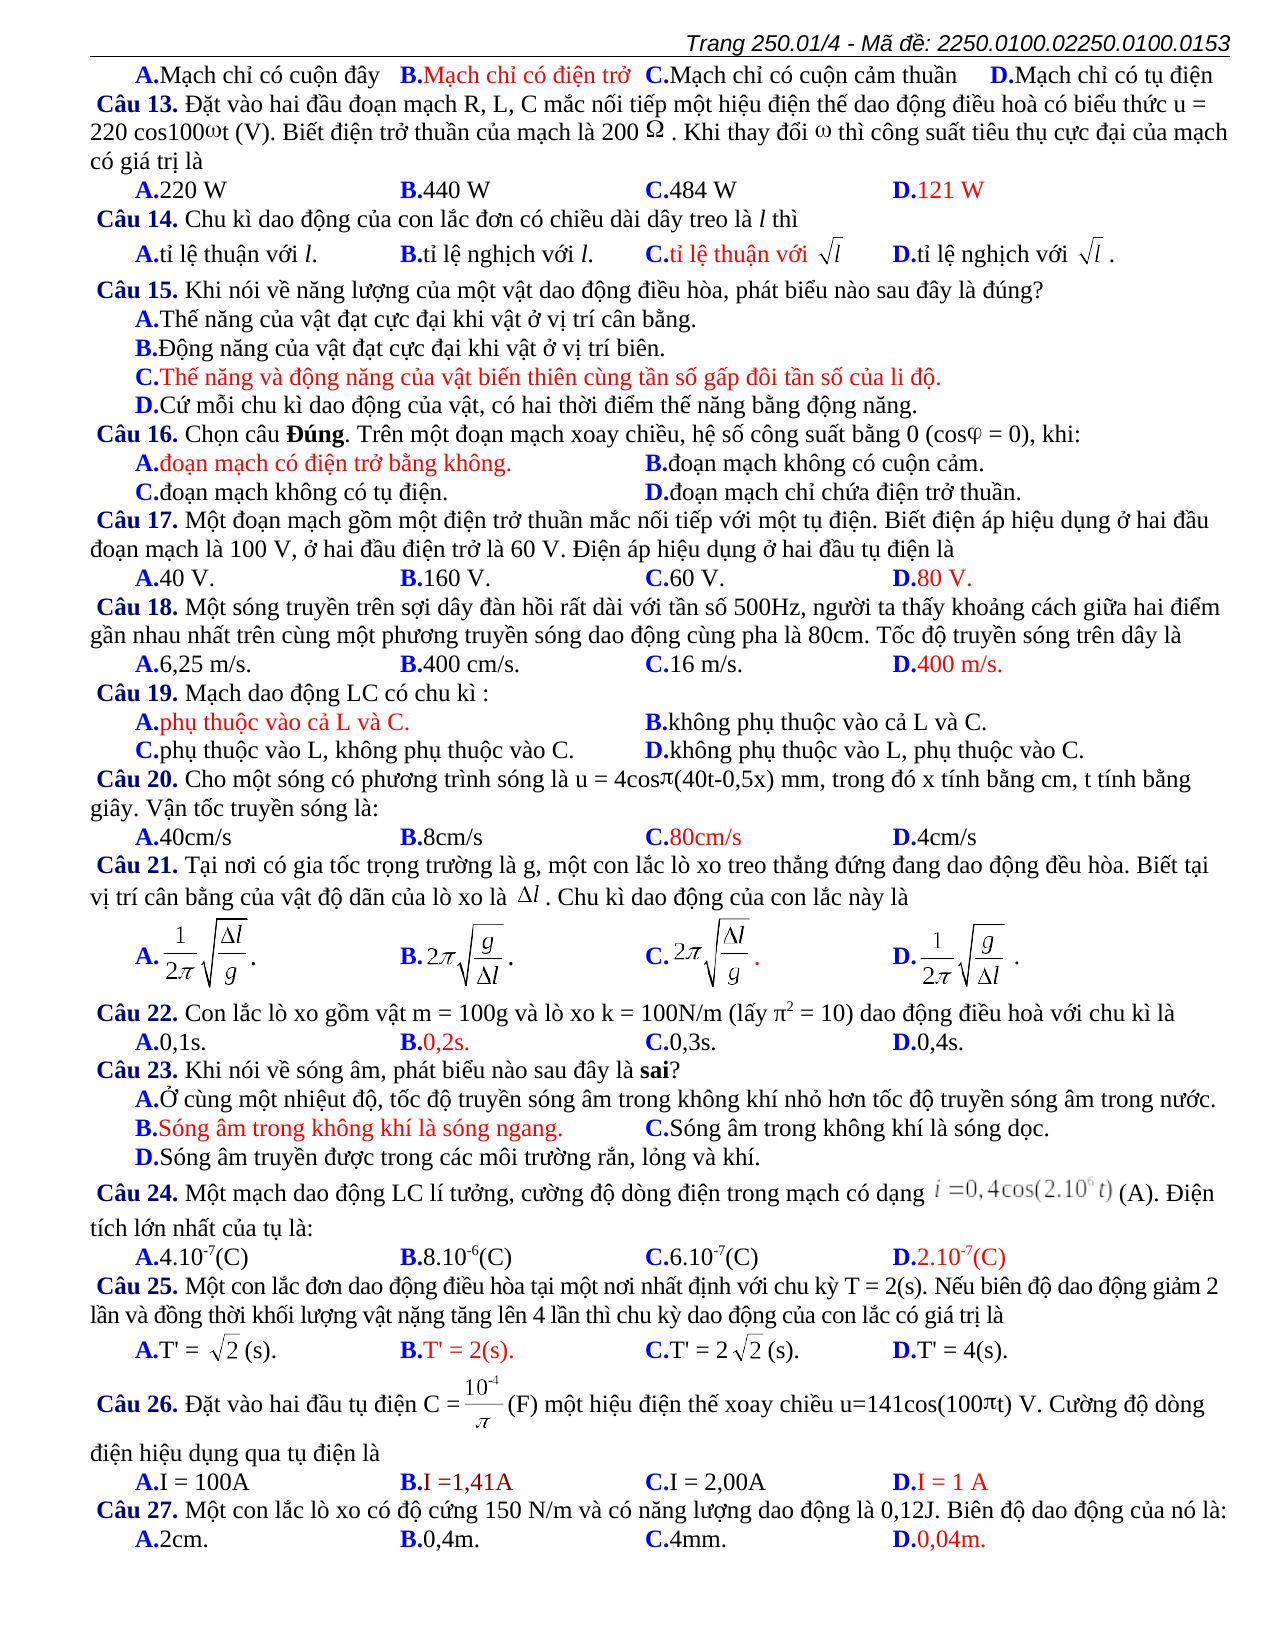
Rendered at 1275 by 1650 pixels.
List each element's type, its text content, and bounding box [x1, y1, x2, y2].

text A.4.10-7(C) B.8.10-6(C) C.6.10-7(C) D.2.10-7(C) [90, 1242, 1230, 1271]
text Câu 20. Cho một sóng có phương trình sóng là u = 4cos(40t-0,5x) mm, trong đó x tính bằng cm, t tính bằng giây. Vận tốc truyền sóng là: [90, 764, 1230, 822]
text A.40cm/s B.8cm/s C.80cm/s D.4cm/s [90, 822, 1230, 850]
text A.40 V. B.160 V. C.60 V. D.80 V. [90, 563, 1230, 592]
text D.Cứ mỗi chu kì dao động của vật, có hai thời điểm thế năng bằng động năng. [90, 390, 1230, 419]
text B.Động năng của vật đạt cực đại khi vật ở vị trí biên. [90, 333, 1230, 362]
text A.220 W B.440 W C.484 W D.121 W [90, 175, 1230, 204]
text A.6,25 m/s. B.400 cm/s. C.16 m/s. D.400 m/s. [90, 649, 1230, 678]
text C.phụ thuộc vào L, không phụ thuộc vào C. D.không phụ thuộc vào L, phụ thuộc vào C. [90, 735, 1230, 764]
text A.Mạch chỉ có cuộn đây B.Mạch chỉ có điện trở C.Mạch chỉ có cuộn cảm thuần D.Mạch chỉ có tụ điện [90, 60, 1230, 89]
text A.2cm. B.0,4m. C.4mm. D.0,04m. [90, 1524, 1230, 1553]
text Câu 19. Mạch dao động LC có chu kì : [90, 678, 1230, 707]
text Câu 18. Một sóng truyền trên sợi dây đàn hồi rất dài với tần số 500Hz, người ta thấy khoảng cách giữa hai điểm gần nhau nhất trên cùng một phương truyền sóng dao động cùng pha là 80cm. Tốc độ truyền sóng trên dây là [90, 592, 1230, 649]
text Câu 14. Chu kì dao động của con lắc đơn có chiều dài dây treo là l thì [90, 204, 1230, 232]
text A.phụ thuộc vào cả L và C. B.không phụ thuộc vào cả L và C. [90, 707, 1230, 735]
text Câu 21. Tại nơi có gia tốc trọng trường là g, một con lắc lò xo treo thẳng đứng đang dao động đều hòa. Biết tại vị trí cân bằng của vật độ dãn của lò xo là . Chu kì dao động của con lắc này là [90, 850, 1230, 913]
text C.đoạn mạch không có tụ điện. D.đoạn mạch chỉ chứa điện trở thuần. [90, 477, 1230, 505]
text Câu 17. Một đoạn mạch gồm một điện trở thuần mắc nối tiếp với một tụ điện. Biết điện áp hiệu dụng ở hai đầu đoạn mạch là 100 V, ở hai đầu điện trở là 60 V. Điện áp hiệu dụng ở hai đầu tụ điện là [90, 505, 1230, 563]
text A.tỉ lệ thuận với l. B.tỉ lệ nghịch với l. C.tỉ lệ thuận với D.tỉ lệ nghịch với . [90, 232, 1230, 275]
text Câu 24. Một mạch dao động LC lí tưởng, cường độ dòng điện trong mạch có dạng (A). Điện tích lớn nhất của tụ là: [90, 1171, 1230, 1242]
text Câu 13. Đặt vào hai đầu đoạn mạch R, L, C mắc nối tiếp một hiệu điện thế dao động điều hoà có biểu thức u = 220 cos100t (V). Biết điện trở thuần của mạch là 200  . Khi thay đổi  thì công suất tiêu thụ cực đại của mạch có giá trị là [90, 89, 1230, 175]
text Câu 27. Một con lắc lò xo có độ cứng 150 N/m và có năng lượng dao động là 0,12J. Biên độ dao động của nó là: [90, 1495, 1230, 1524]
text B.Sóng âm trong không khí là sóng ngang. C.Sóng âm trong không khí là sóng dọc. [90, 1113, 1230, 1142]
text A.. B.. C.. D. . [90, 913, 1230, 998]
text A.đoạn mạch có điện trở bằng không. B.đoạn mạch không có cuộn cảm. [90, 448, 1230, 477]
text C.Thế năng và động năng của vật biến thiên cùng tần số gấp đôi tần số của li độ. [90, 362, 1230, 390]
text Câu 23. Khi nói về sóng âm, phát biểu nào sau đây là sai? [90, 1056, 1230, 1084]
text A.0,1s. B.0,2s. C.0,3s. D.0,4s. [90, 1027, 1230, 1056]
text Câu 22. Con lắc lò xo gồm vật m = 100g và lò xo k = 100N/m (lấy π2 = 10) dao động điều hoà với chu kì là [90, 998, 1230, 1027]
text A.Thế năng của vật đạt cực đại khi vật ở vị trí cân bằng. [90, 304, 1230, 333]
text Câu 15. Khi nói về năng lượng của một vật dao động điều hòa, phát biểu nào sau đây là đúng? [90, 275, 1230, 304]
text A.I = 100A B.I =1,41A C.I = 2,00A D.I = 1 A [90, 1467, 1230, 1495]
text Câu 25. Một con lắc đơn dao động điều hòa tại một nơi nhất định với chu kỳ T = 2(s). Nếu biên độ dao động giảm 2 lần và đồng thời khối lượng vật nặng tăng lên 4 lần thì chu kỳ dao động của con lắc có giá trị là [90, 1271, 1230, 1328]
text A.Ở cùng một nhiệut độ, tốc độ truyền sóng âm trong không khí nhỏ hơn tốc độ truyền sóng âm trong nước. [90, 1084, 1230, 1113]
text Câu 16. Chọn câu Đúng. Trên một đoạn mạch xoay chiều, hệ số công suất bằng 0 (cos = 0), khi: [90, 419, 1230, 448]
text D.Sóng âm truyền được trong các môi trường rắn, lỏng và khí. [90, 1142, 1230, 1171]
text Câu 26. Đặt vào hai đầu tụ điện C =(F) một hiệu điện thế xoay chiều u=141cos(100t) V. Cường độ dòng điện hiệu dụng qua tụ điện là [90, 1370, 1230, 1467]
text A.T' = (s). B.T' = 2(s). C.T' = 2(s). D.T' = 4(s). [90, 1328, 1230, 1370]
